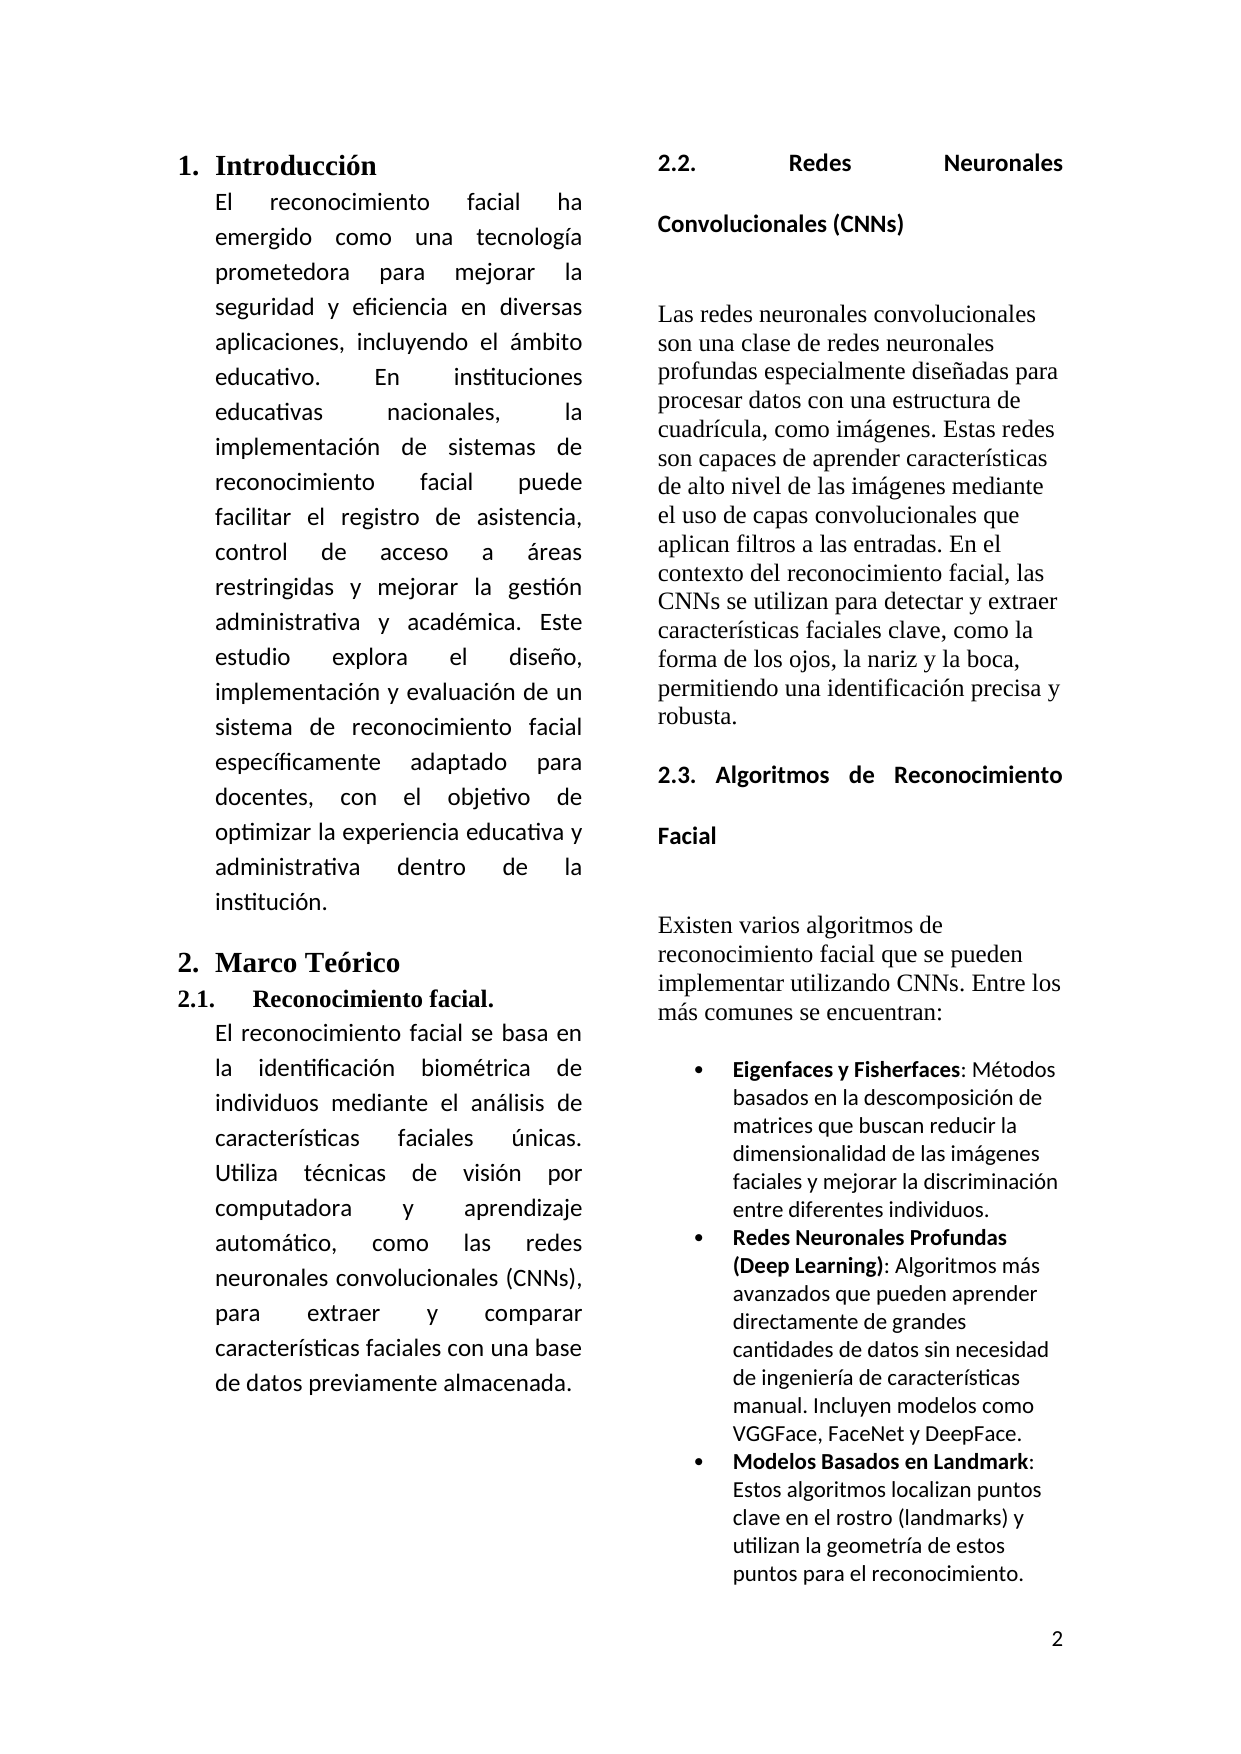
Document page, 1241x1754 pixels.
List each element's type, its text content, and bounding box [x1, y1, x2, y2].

list Introducción El reconocimiento facial ha emergido como una tecnología prometedora para mejorar la seguridad y eficiencia en diversas aplicaciones, incluyendo el ámbito educativo. En instituciones educativas nacionales, la implementación de sistemas de reconocimiento facial puede facilitar el registro de asistencia, control de acceso a áreas restringidas y mejorar la gestión administrativa y académica. Este estudio explora el diseño, implementación y evaluación de un sistema de reconocimiento facial específicamente adaptado para docentes, con el objetivo de optimizar la experiencia educativa y administrativa dentro de la institución. [177, 148, 583, 916]
list Modelos Basados en Landmark: Estos algoritmos localizan puntos clave en el rostro (landmarks) y utilizan la geometría de estos puntos para el reconocimiento. [695, 1447, 1063, 1587]
list Eigenfaces y Fisherfaces: Métodos basados en la descomposición de matrices que buscan reducir la dimensionalidad de las imágenes faciales y mejorar la discriminación entre diferentes individuos. [695, 1055, 1063, 1223]
subtitle 2.3. Algoritmos de Reconocimiento Facial [658, 759, 1063, 851]
subtitle 2.2. Redes Neuronales Convolucionales (CNNs) [658, 148, 1063, 239]
list Redes Neuronales Profundas (Deep Learning): Algoritmos más avanzados que pueden aprender directamente de grandes cantidades de datos sin necesidad de ingeniería de características manual. Incluyen modelos como VGGFace, FaceNet y DeepFace. [695, 1223, 1063, 1447]
list Reconocimiento facial. [177, 984, 583, 1013]
list El reconocimiento facial se basa en la identificación biométrica de individuos mediante el análisis de características faciales únicas. Utiliza técnicas de visión por computadora y aprendizaje automático, como las redes neuronales convolucionales (CNNs), para extraer y comparar características faciales con una base de datos previamente almacenada. [215, 1017, 583, 1398]
text Existen varios algoritmos de reconocimiento facial que se pueden implementar utilizando CNNs. Entre los más comunes se encuentran: [658, 911, 1063, 1026]
list Marco Teórico [177, 946, 583, 979]
text Las redes neuronales convolucionales son una clase de redes neuronales profundas especialmente diseñadas para procesar datos con una estructura de cuadrícula, como imágenes. Estas redes son capaces de aprender características de alto nivel de las imágenes mediante el uso de capas convolucionales que aplican filtros a las entradas. En el contexto del reconocimiento facial, las CNNs se utilizan para detectar y extraer características faciales clave, como la forma de los ojos, la nariz y la boca, permitiendo una identificación precisa y robusta. [658, 299, 1063, 730]
